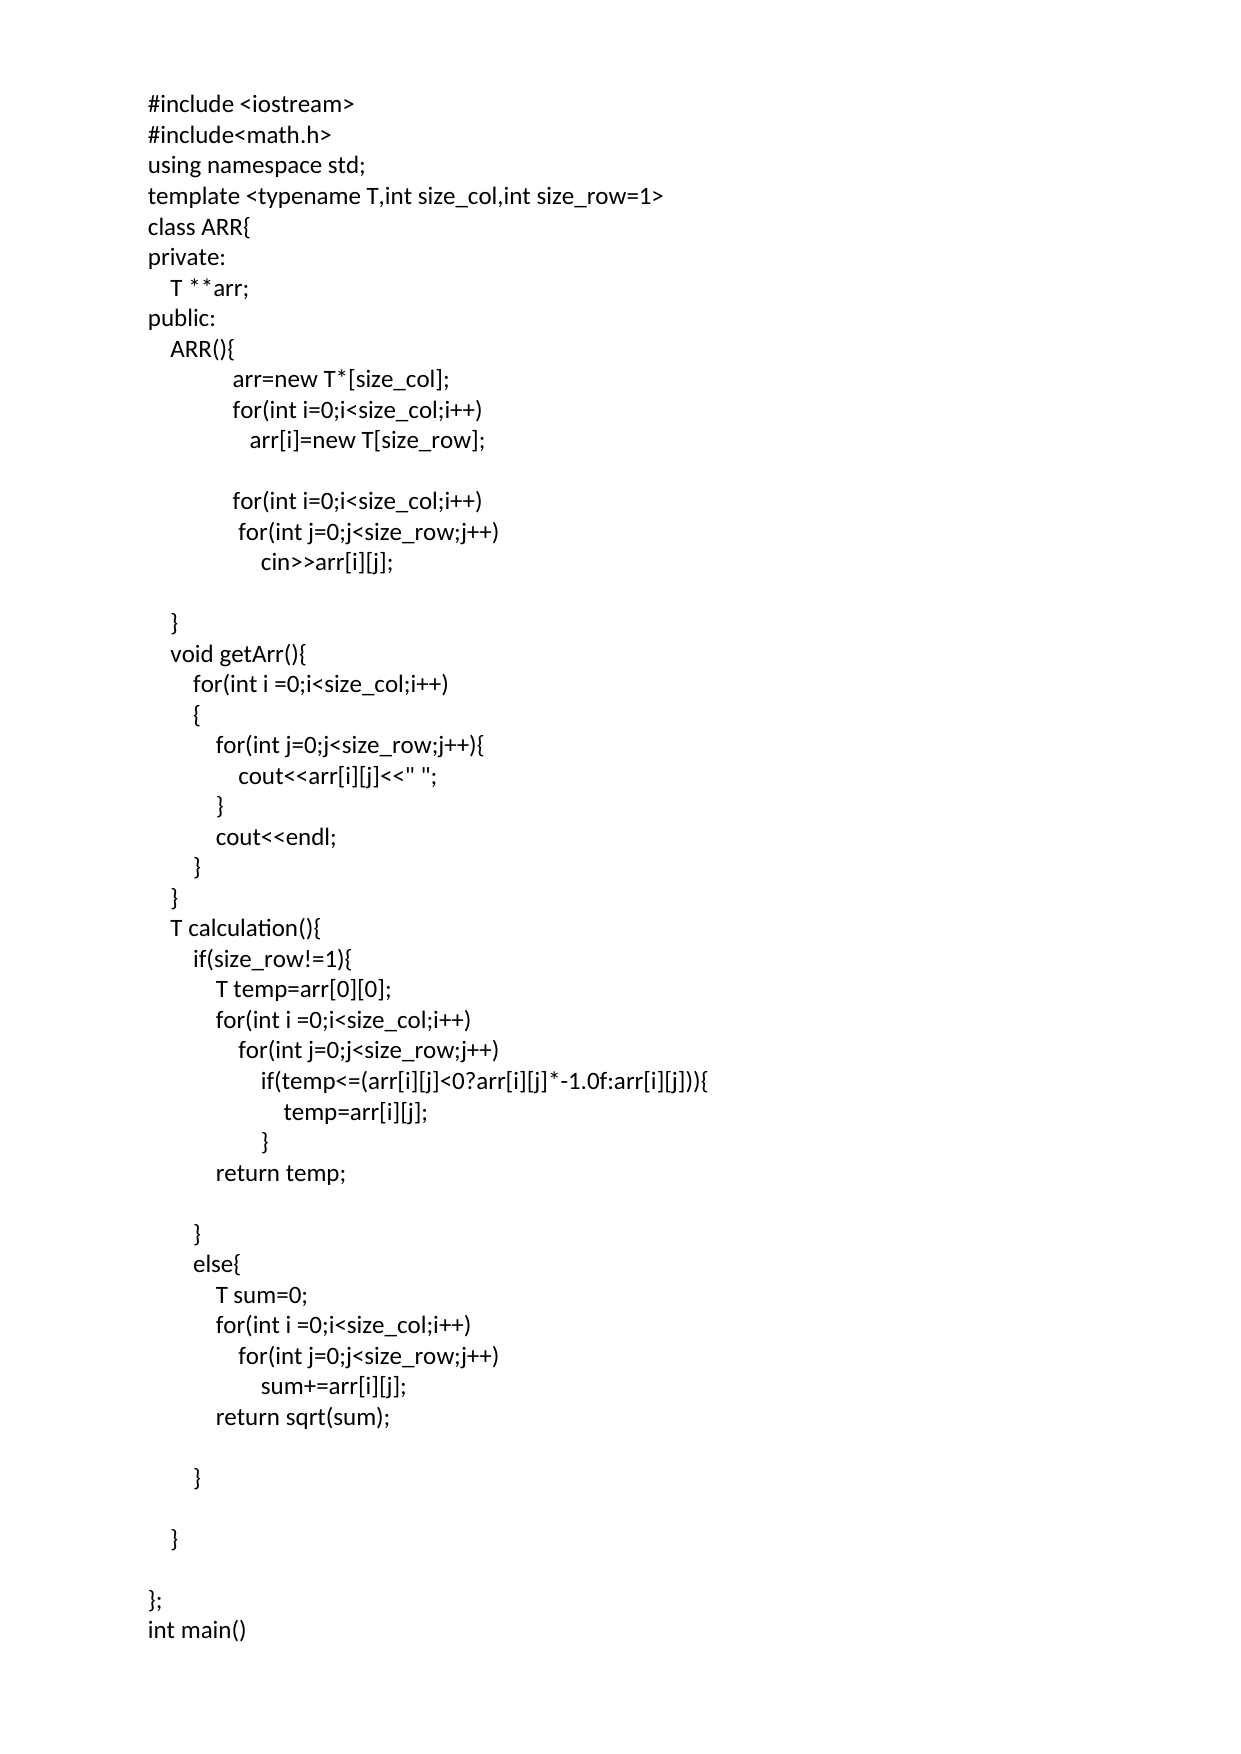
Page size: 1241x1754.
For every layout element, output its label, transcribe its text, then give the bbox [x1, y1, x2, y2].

text T temp=arr[0][0]; [148, 974, 1152, 1004]
text for(int j=0;j<size_row;j++) [148, 1035, 1152, 1065]
text return temp; [148, 1157, 1152, 1187]
text } [148, 1523, 1152, 1553]
text int main() [148, 1614, 1152, 1645]
text for(int i=0;i<size_col;i++) [148, 485, 1152, 516]
text } [148, 852, 1152, 882]
text arr=new T*[size_col]; [148, 363, 1152, 394]
text for(int i =0;i<size_col;i++) [148, 668, 1152, 699]
text cout<<endl; [148, 821, 1152, 852]
text for(int i =0;i<size_col;i++) [148, 1004, 1152, 1035]
text for(int j=0;j<size_row;j++) [148, 1340, 1152, 1370]
text #include<math.h> [148, 119, 1152, 149]
text sum+=arr[i][j]; [148, 1370, 1152, 1401]
text }; [148, 1584, 1152, 1614]
text if(size_row!=1){ [148, 943, 1152, 974]
text if(temp<=(arr[i][j]<0?arr[i][j]*-1.0f:arr[i][j])){ [148, 1065, 1152, 1096]
text cout<<arr[i][j]<<" "; [148, 760, 1152, 791]
text { [148, 699, 1152, 729]
text } [148, 1462, 1152, 1492]
text for(int i =0;i<size_col;i++) [148, 1309, 1152, 1340]
text } [148, 607, 1152, 638]
text } [148, 1218, 1152, 1248]
text arr[i]=new T[size_row]; [148, 424, 1152, 455]
text } [148, 791, 1152, 821]
text private: [148, 241, 1152, 272]
text class ARR{ [148, 211, 1152, 241]
text T calculation(){ [148, 913, 1152, 943]
text for(int j=0;j<size_row;j++){ [148, 729, 1152, 760]
text #include <iostream> [148, 88, 1152, 119]
text else{ [148, 1248, 1152, 1279]
text public: [148, 302, 1152, 333]
text for(int i=0;i<size_col;i++) [148, 394, 1152, 424]
text } [148, 1126, 1152, 1157]
text T **arr; [148, 272, 1152, 302]
text return sqrt(sum); [148, 1401, 1152, 1431]
text for(int j=0;j<size_row;j++) [148, 516, 1152, 546]
text using namespace std; [148, 149, 1152, 180]
text } [148, 882, 1152, 913]
text temp=arr[i][j]; [148, 1096, 1152, 1126]
text void getArr(){ [148, 638, 1152, 668]
text template <typename T,int size_col,int size_row=1> [148, 180, 1152, 211]
text ARR(){ [148, 333, 1152, 363]
text T sum=0; [148, 1279, 1152, 1309]
text cin>>arr[i][j]; [148, 546, 1152, 577]
